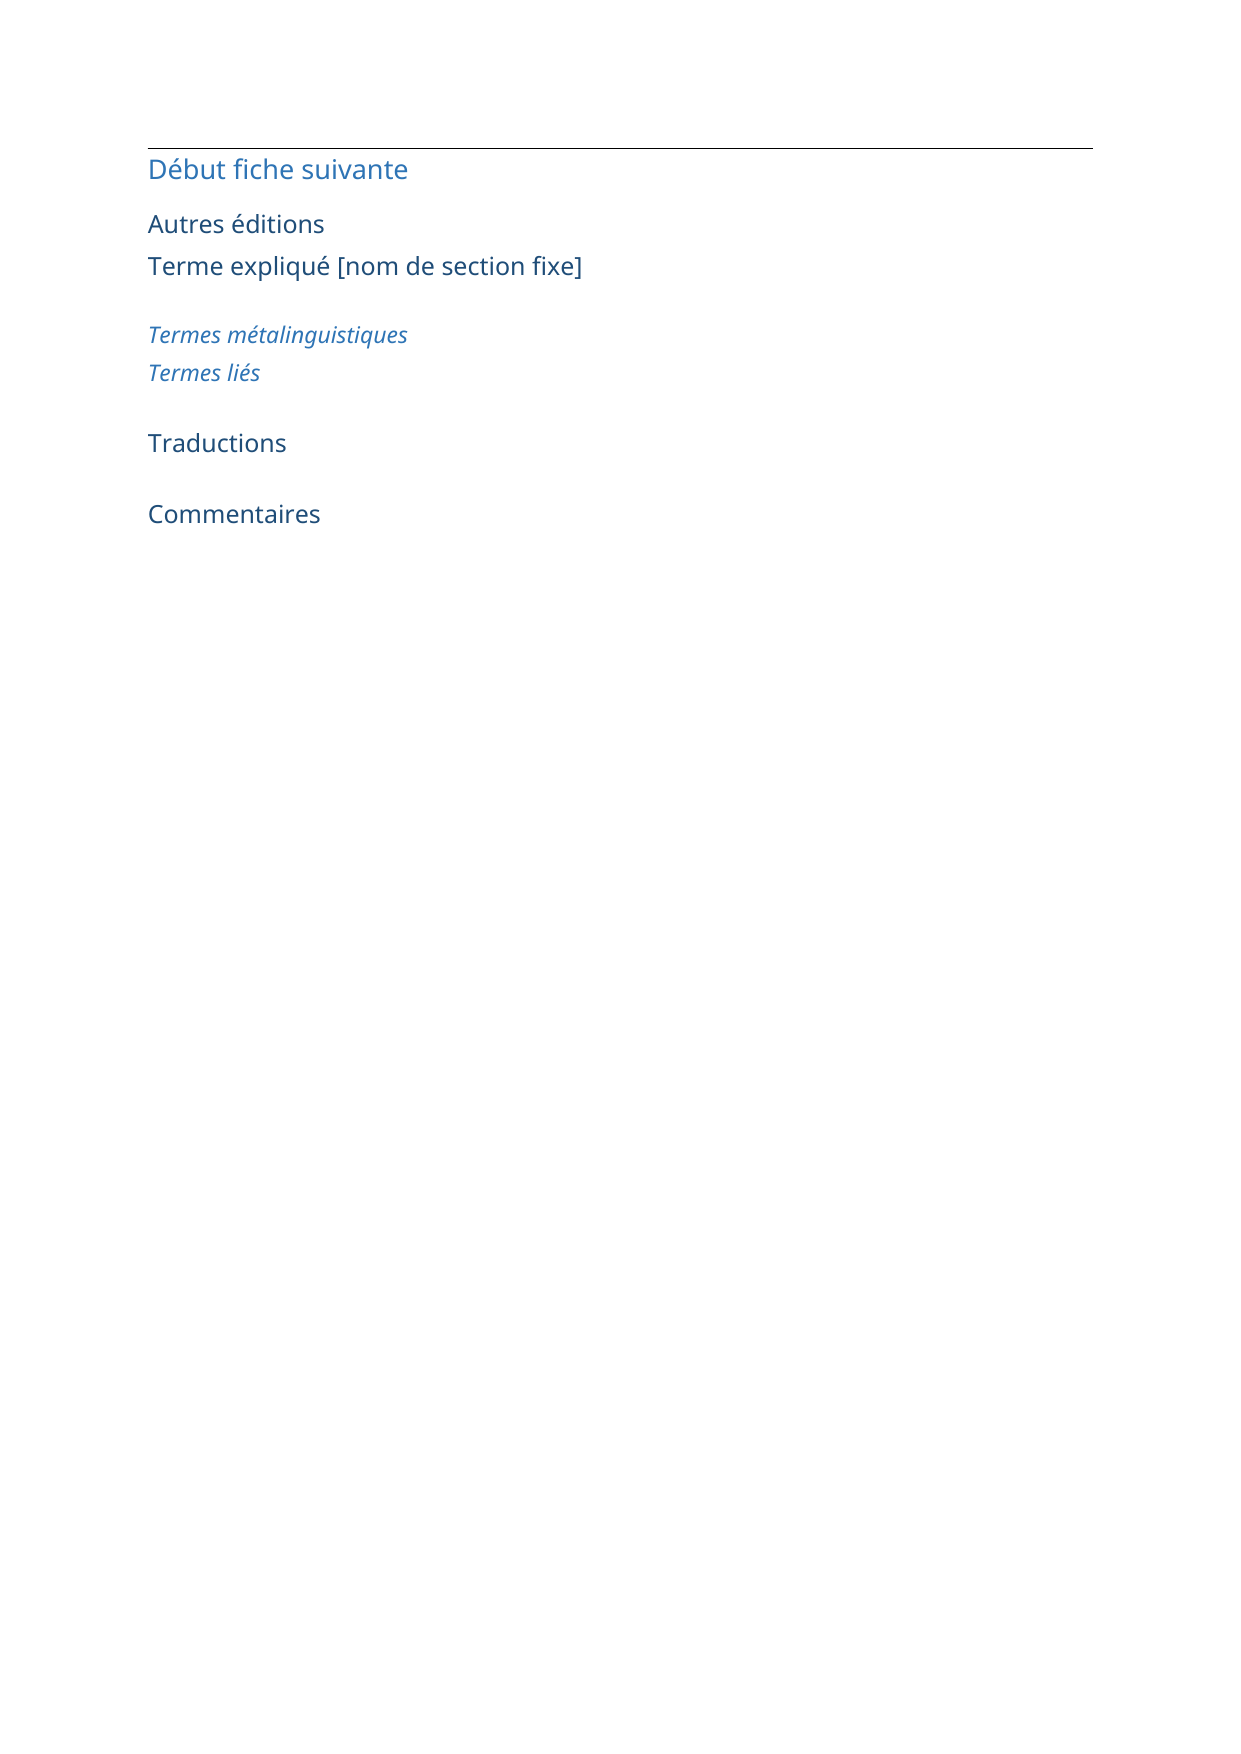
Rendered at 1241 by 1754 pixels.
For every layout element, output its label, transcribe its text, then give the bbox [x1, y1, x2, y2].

subtitle Terme expliqué [nom de section fixe] [148, 248, 1093, 282]
subtitle Termes métalinguistiques [148, 319, 1093, 351]
subtitle Autres éditions [148, 207, 1093, 241]
subtitle Termes liés [148, 357, 1093, 388]
subtitle Traductions [148, 425, 1093, 459]
subtitle Commentaires [148, 496, 1093, 531]
subtitle Début fiche suivante [148, 149, 1093, 188]
